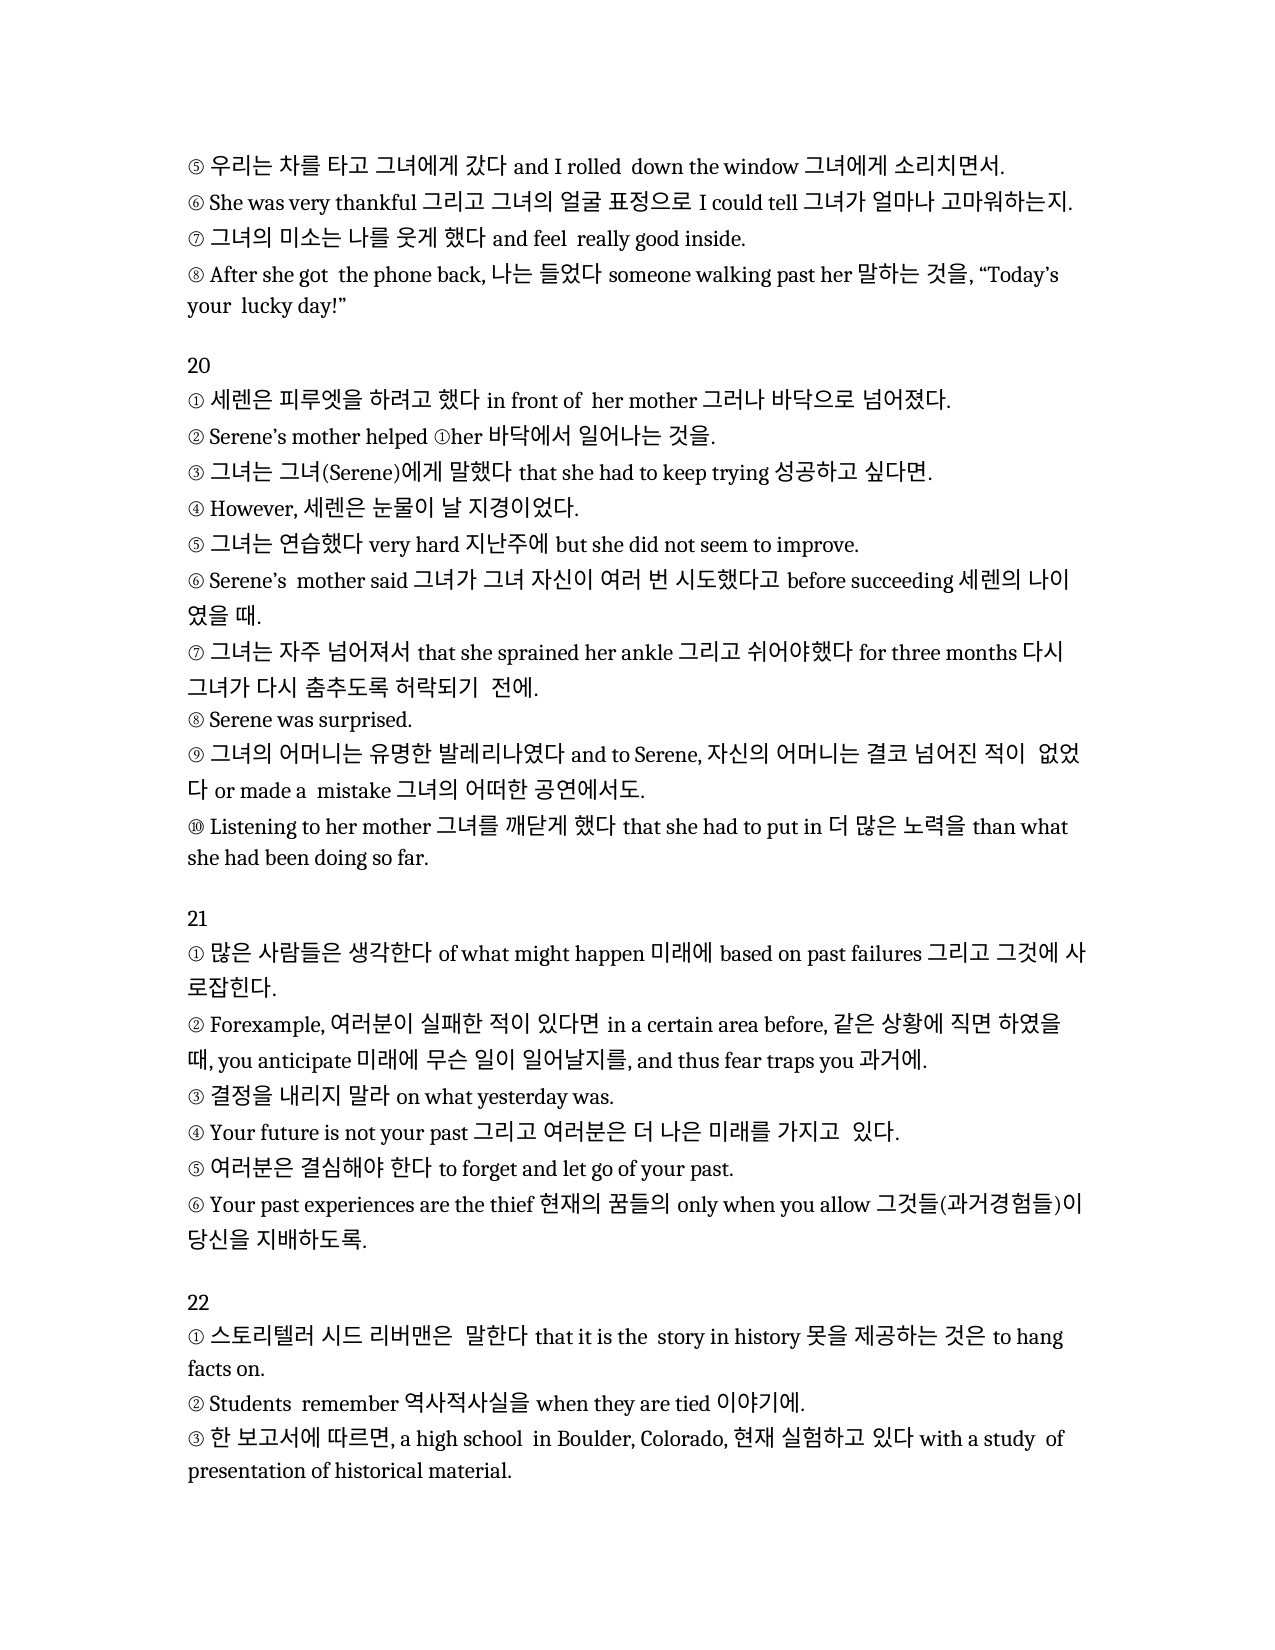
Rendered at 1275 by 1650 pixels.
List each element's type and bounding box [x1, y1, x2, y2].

text [187, 150, 1087, 1484]
